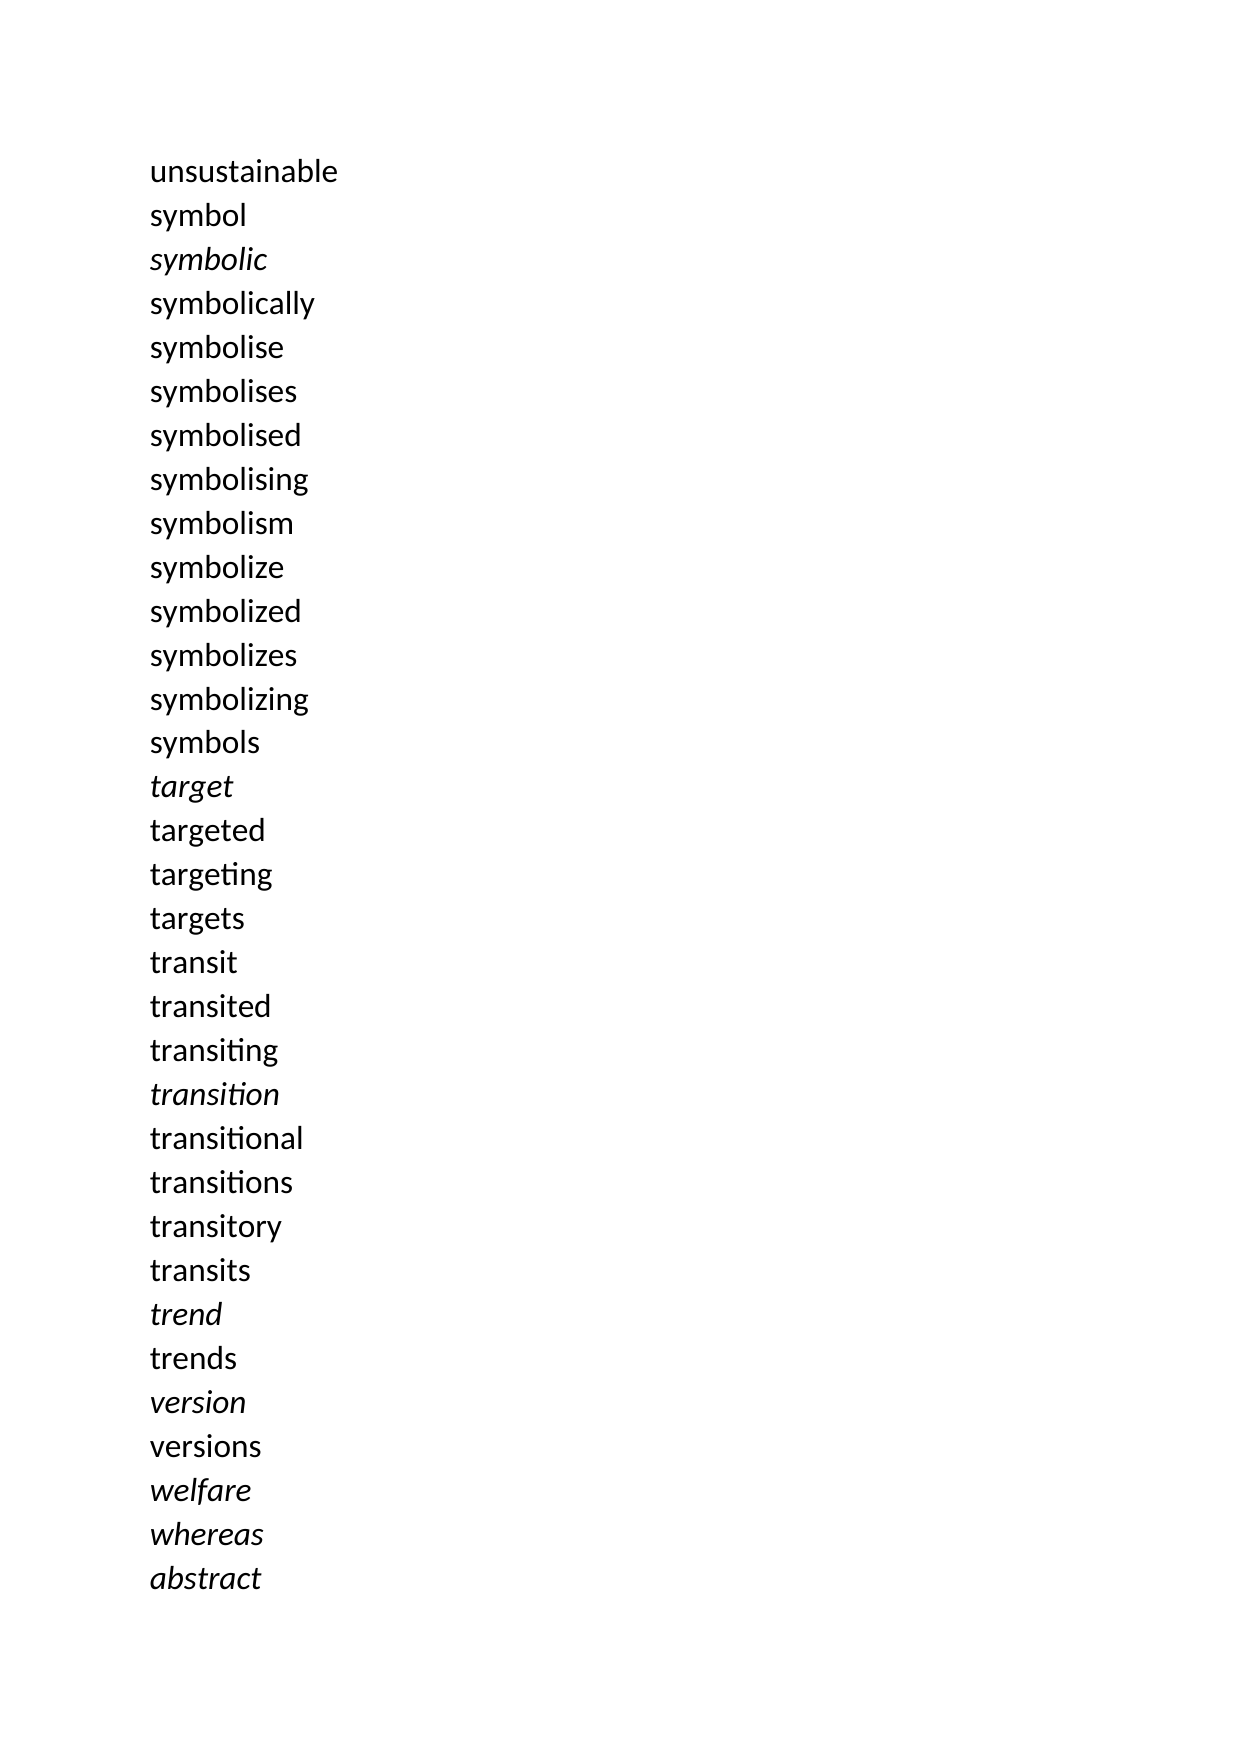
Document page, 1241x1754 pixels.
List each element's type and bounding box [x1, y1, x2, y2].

text [150, 150, 1090, 1597]
